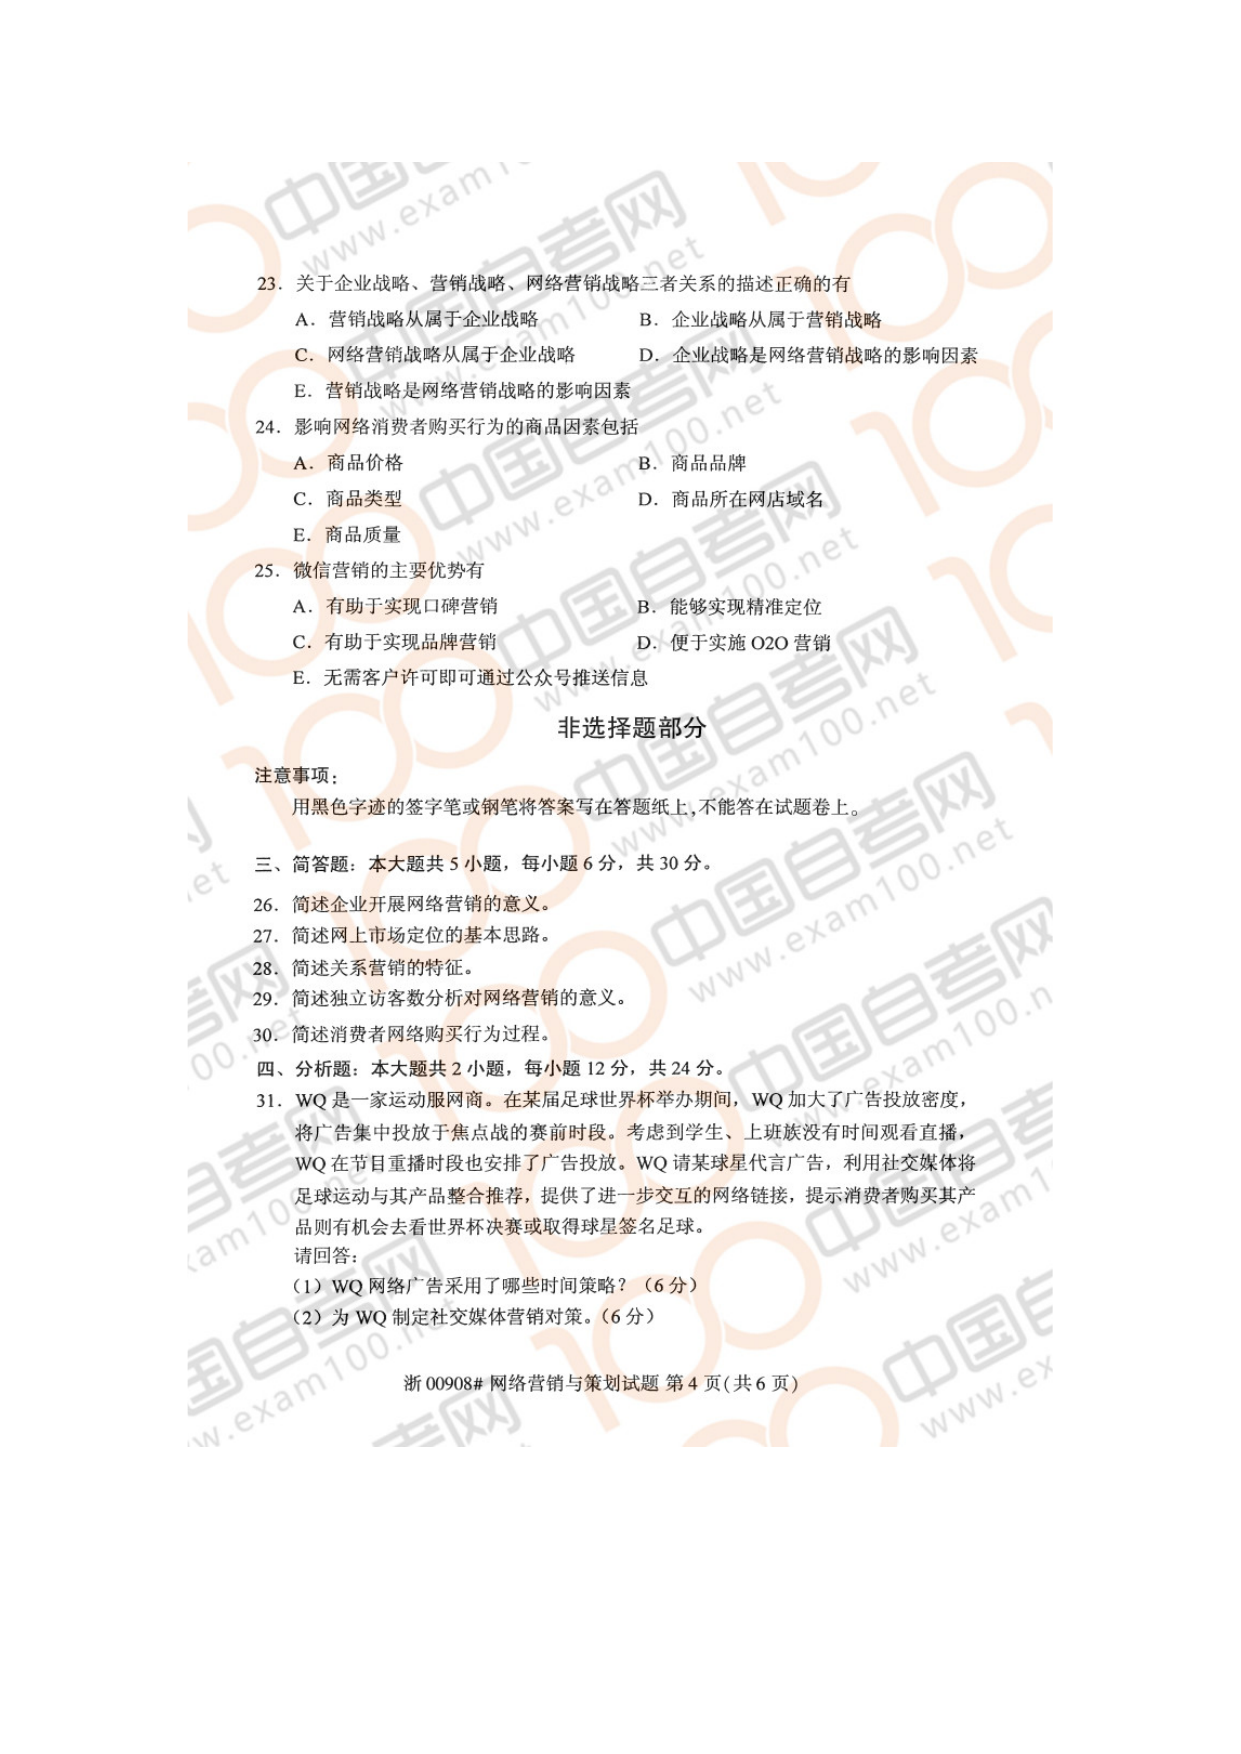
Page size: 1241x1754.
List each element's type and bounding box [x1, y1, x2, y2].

picture [187, 162, 1053, 1447]
